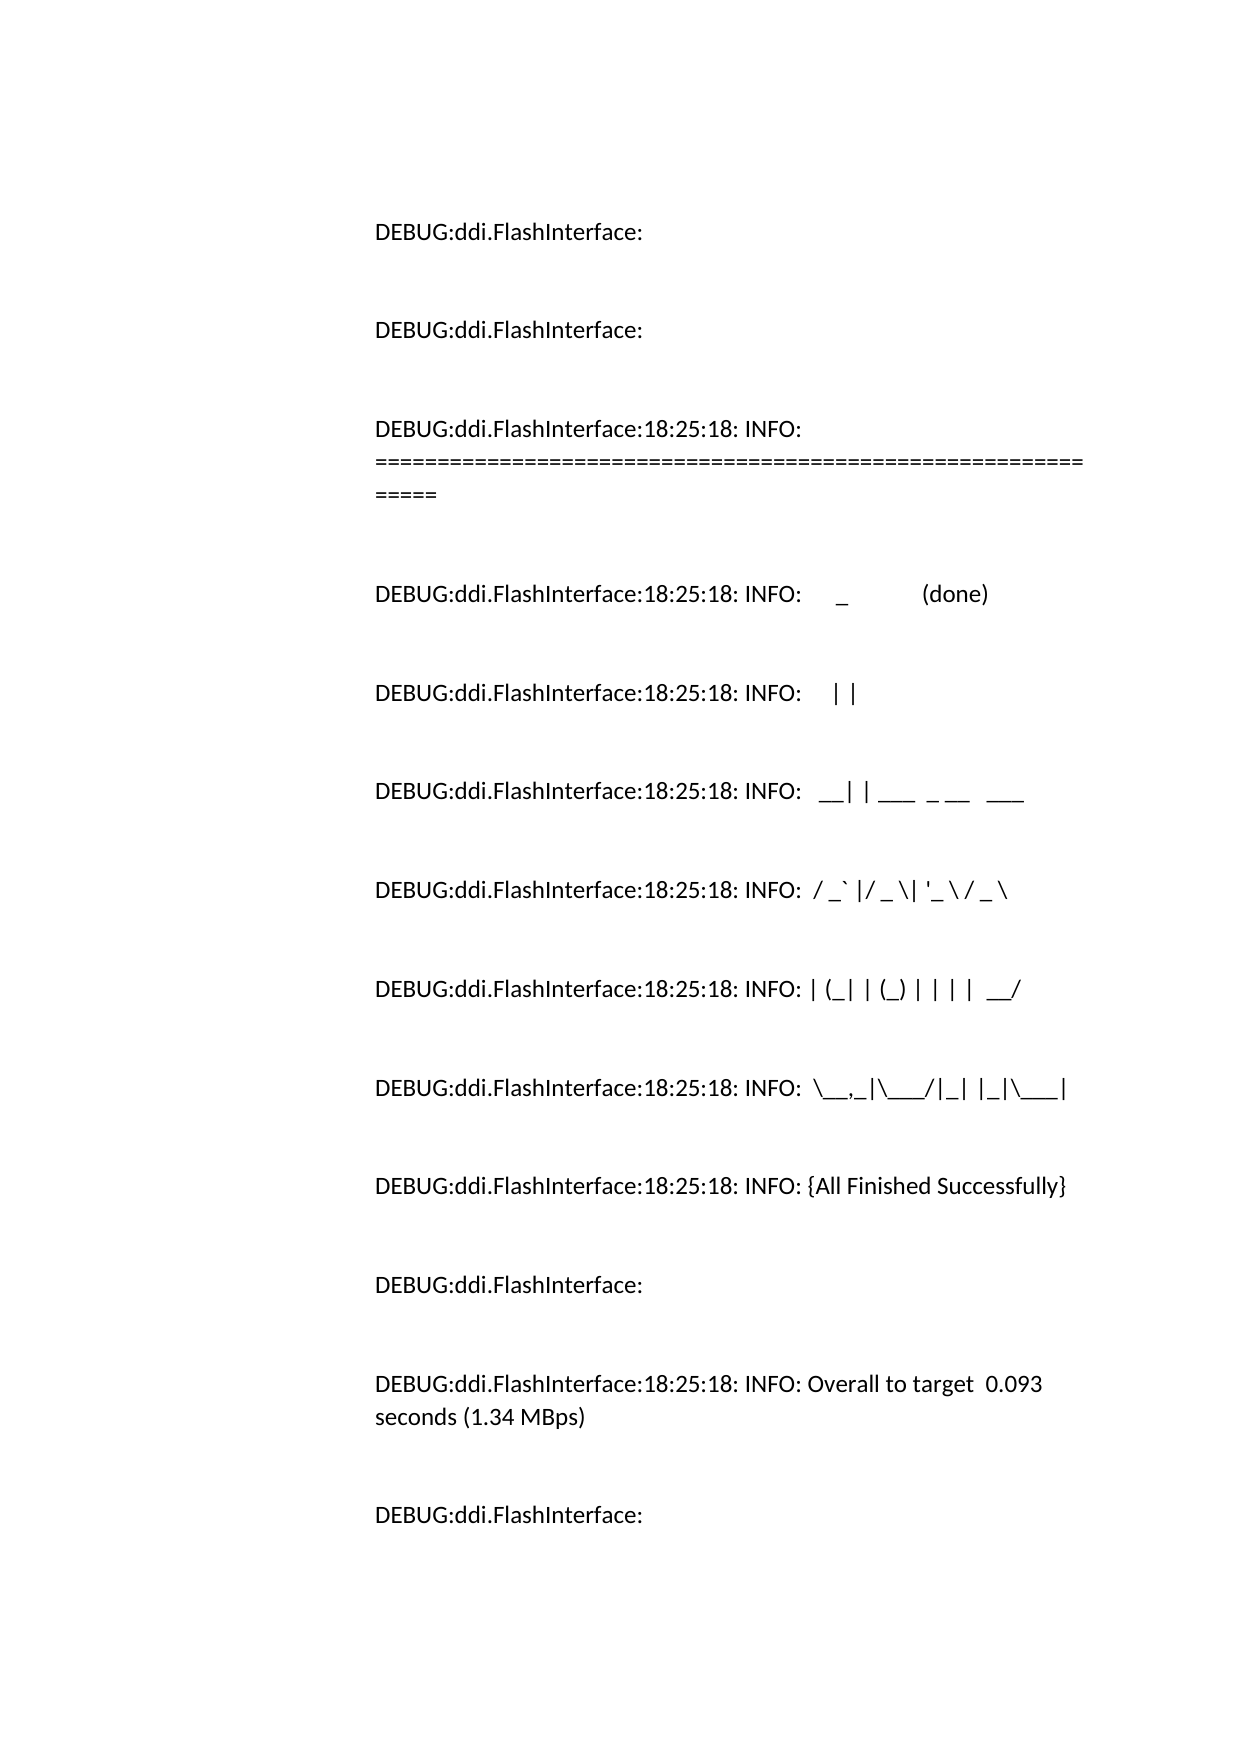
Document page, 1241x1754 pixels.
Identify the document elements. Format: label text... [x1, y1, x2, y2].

list DEBUG:ddi.FlashInterface:18:25:18: INFO: | | [375, 677, 1090, 707]
list DEBUG:ddi.FlashInterface:18:25:18: INFO: | (_| | (_) | | | | __/ [375, 973, 1090, 1003]
list DEBUG:ddi.FlashInterface:18:25:18: INFO: __| | ___ _ __ ___ [375, 775, 1090, 806]
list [375, 216, 1090, 246]
list DEBUG:ddi.FlashInterface: [375, 314, 1090, 345]
list DEBUG:ddi.FlashInterface:18:25:18: INFO: ============================================================== [375, 413, 1090, 510]
list DEBUG:ddi.FlashInterface:18:25:18: INFO: Overall to target 0.093 seconds (1.34 MBps) [375, 1368, 1090, 1431]
list DEBUG:ddi.FlashInterface:18:25:18: INFO: {All Finished Successfully} [375, 1170, 1090, 1201]
list DEBUG:ddi.FlashInterface: [375, 1269, 1090, 1300]
list DEBUG:ddi.FlashInterface:18:25:18: INFO: _ (done) [375, 578, 1090, 608]
list DEBUG:ddi.FlashInterface:18:25:18: INFO: \__,_|\___/|_| |_|\___| [375, 1072, 1090, 1102]
list DEBUG:ddi.FlashInterface:18:25:18: INFO: / _` |/ _ \| '_ \ / _ \ [375, 874, 1090, 905]
list DEBUG:ddi.FlashInterface: [375, 1499, 1090, 1530]
